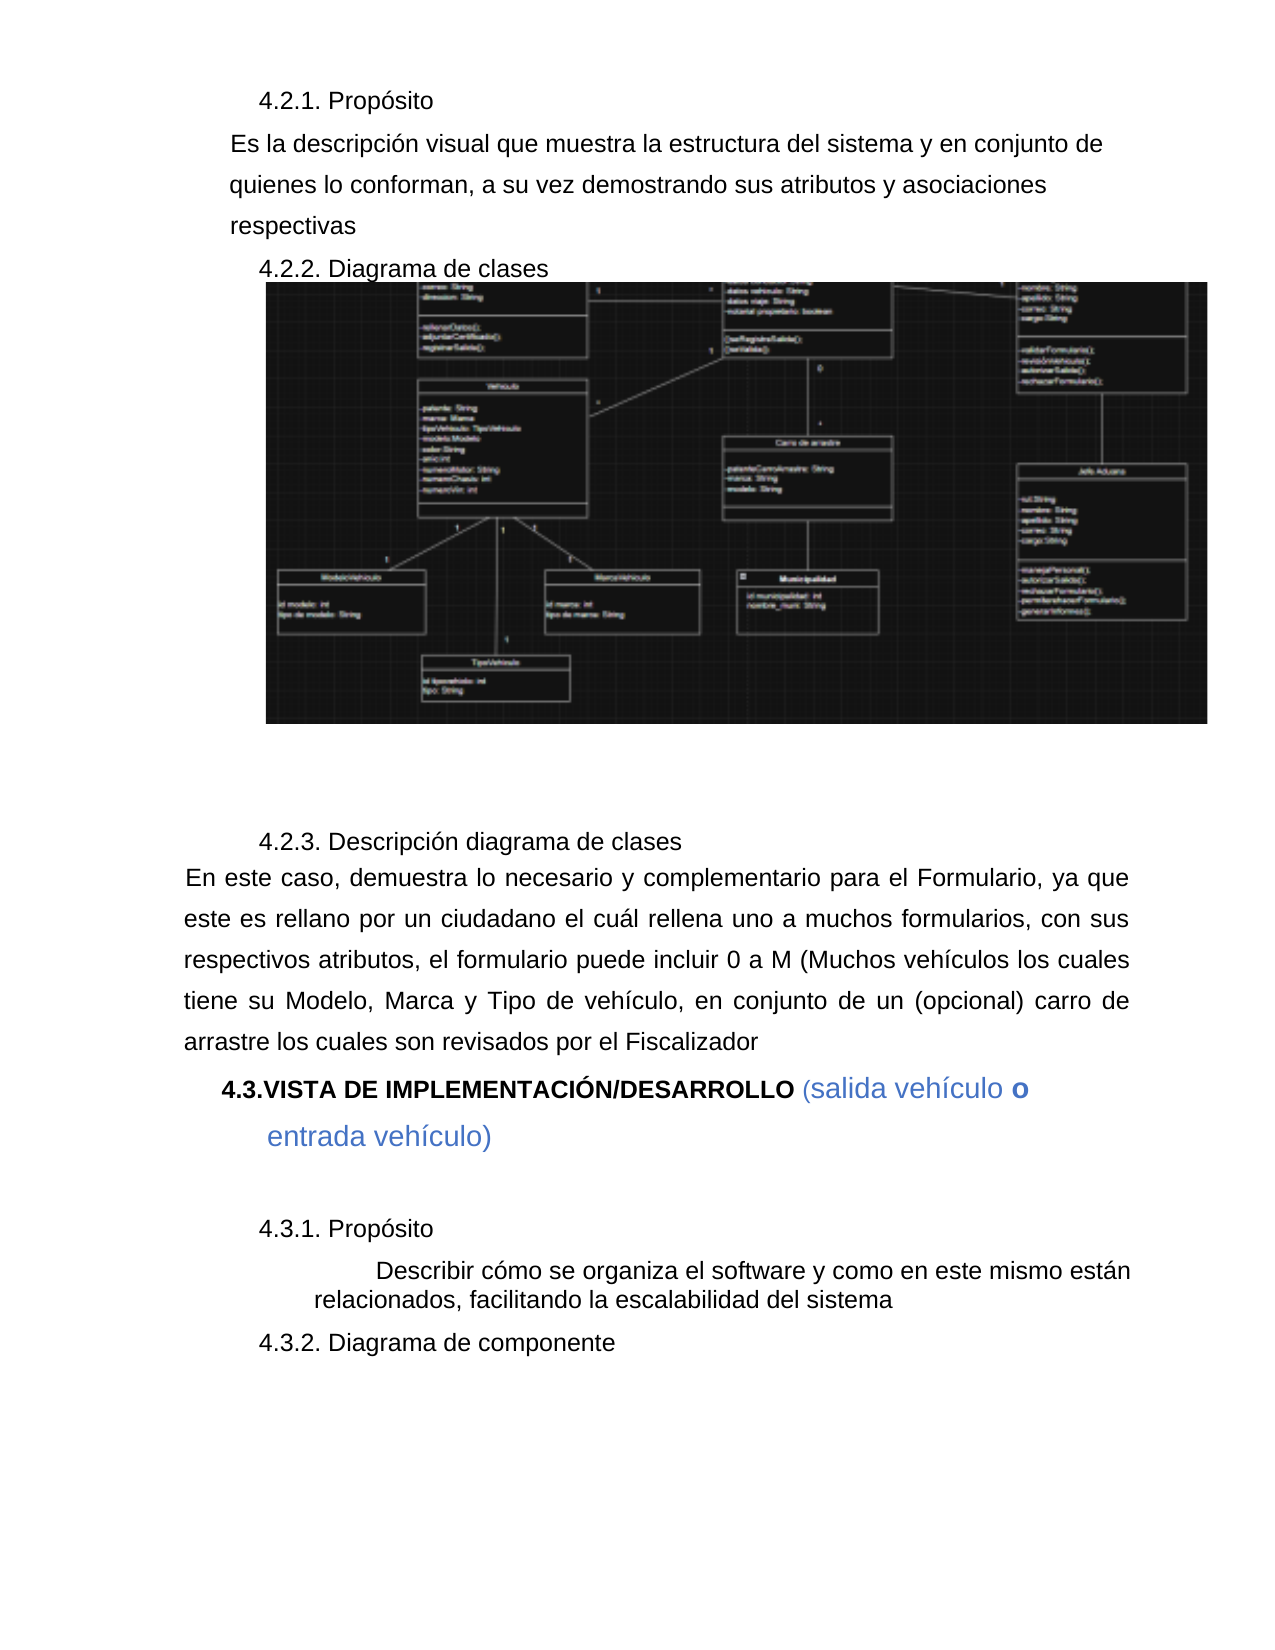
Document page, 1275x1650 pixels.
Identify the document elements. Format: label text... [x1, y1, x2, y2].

text 4.3.VISTA DE IMPLEMENTACIÓN/DESARROLLO (salida vehículo o entrada vehículo) [221, 1071, 1125, 1153]
text 4.3.1. Propósito [259, 1213, 1207, 1242]
text relacionados, facilitando la escalabilidad del sistema [0, 1285, 1207, 1314]
text En este caso, demuestra lo necesario y complementario para el Formulario, ya que este es rellano por un ciudadano el cuál rellena uno a muchos formularios, con sus respectivos atributos, el formulario puede incluir 0 a M (Muchos vehículos los cuales tiene su Modelo, Marca y Tipo de vehículo, en conjunto de un (opcional) carro de arrastre los cuales son revisados por el Fiscalizador [184, 862, 1131, 1055]
text respectivas [230, 211, 1207, 240]
picture [265, 282, 1208, 724]
text Es la descripción visual que muestra la estructura del sistema y en conjunto de quienes lo conforman, a su vez demostrando sus atributos y asociaciones [229, 129, 1131, 199]
text 4.2.1. Propósito [259, 86, 1207, 115]
text 4.3.2. Diagrama de componente [259, 1328, 1207, 1356]
text 4.2.2. Diagrama de clases [259, 254, 1207, 282]
text Describir cómo se organiza el software y como en este mismo están [0, 1256, 1131, 1285]
